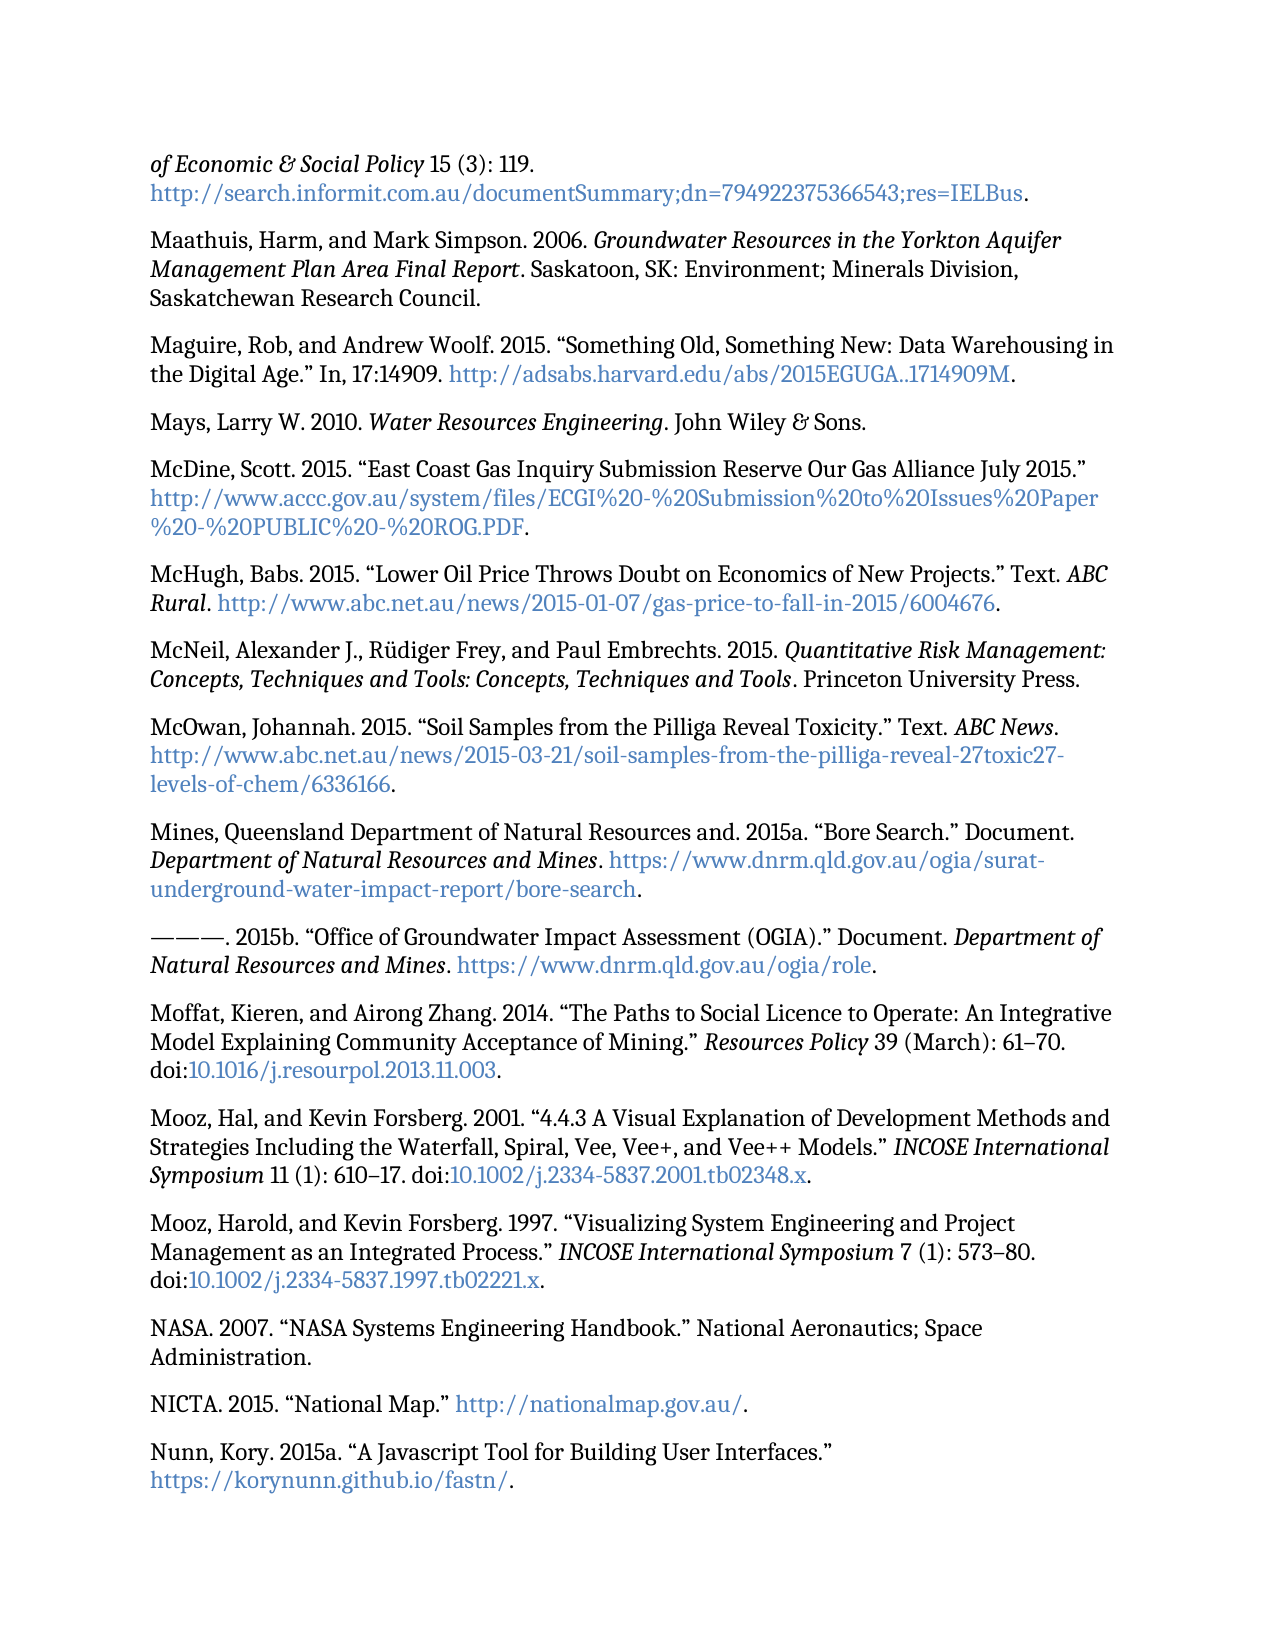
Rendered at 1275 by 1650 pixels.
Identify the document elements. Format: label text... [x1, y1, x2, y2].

text Mays, Larry W. 2010. Water Resources Engineering. John Wiley & Sons. [150, 407, 1125, 436]
text McNeil, Alexander J., Rüdiger Frey, and Paul Embrechts. 2015. Quantitative Risk Management: Concepts, Techniques and Tools: Concepts, Techniques and Tools. Princeton University Press. [150, 636, 1125, 694]
text Mines, Queensland Department of Natural Resources and. 2015a. “Bore Search.” Document. Department of Natural Resources and Mines. https://www.dnrm.qld.gov.au/ogia/surat-underground-water-impact-report/bore-search. [150, 817, 1125, 904]
text Nunn, Kory. 2015a. “A Javascript Tool for Building User Interfaces.” https://korynunn.github.io/fastn/. [150, 1437, 1125, 1495]
text NASA. 2007. “NASA Systems Engineering Handbook.” National Aeronautics; Space Administration. [150, 1314, 1125, 1371]
text ———. 2015b. “Office of Groundwater Impact Assessment (OGIA).” Document. Department of Natural Resources and Mines. https://www.dnrm.qld.gov.au/ogia/role. [150, 922, 1125, 980]
text Moffat, Kieren, and Airong Zhang. 2014. “The Paths to Social Licence to Operate: An Integrative Model Explaining Community Acceptance of Mining.” Resources Policy 39 (March): 61–70. doi:10.1016/j.resourpol.2013.11.003. [150, 999, 1125, 1085]
text NICTA. 2015. “National Map.” http://nationalmap.gov.au/. [150, 1390, 1125, 1419]
text Maguire, Rob, and Andrew Woolf. 2015. “Something Old, Something New: Data Warehousing in the Digital Age.” In, 17:14909. http://adsabs.harvard.edu/abs/2015EGUGA..1714909M. [150, 331, 1125, 389]
text Maathuis, Harm, and Mark Simpson. 2006. Groundwater Resources in the Yorkton Aquifer Management Plan Area Final Report. Saskatoon, SK: Environment; Minerals Division, Saskatchewan Research Council. [150, 226, 1125, 312]
text Mooz, Harold, and Kevin Forsberg. 1997. “Visualizing System Engineering and Project Management as an Integrated Process.” INCOSE International Symposium 7 (1): 573–80. doi:10.1002/j.2334-5837.1997.tb02221.x. [150, 1209, 1125, 1295]
text McHugh, Babs. 2015. “Lower Oil Price Throws Doubt on Economics of New Projects.” Text. ABC Rural. http://www.abc.net.au/news/2015-01-07/gas-price-to-fall-in-2015/6004676. [150, 560, 1125, 617]
text McDine, Scott. 2015. “East Coast Gas Inquiry Submission Reserve Our Gas Alliance July 2015.” http://www.accc.gov.au/system/files/ECGI%20-%20Submission%20to%20Issues%20Paper%20-%20PUBLIC%20-%20ROG.PDF. [150, 455, 1125, 541]
text McOwan, Johannah. 2015. “Soil Samples from the Pilliga Reveal Toxicity.” Text. ABC News. http://www.abc.net.au/news/2015-03-21/soil-samples-from-the-pilliga-reveal-27toxic27-levels-of-chem/6336166. [150, 712, 1125, 799]
text Mooz, Hal, and Kevin Forsberg. 2001. “4.4.3 A Visual Explanation of Development Methods and Strategies Including the Waterfall, Spiral, Vee, Vee+, and Vee++ Models.” INCOSE International Symposium 11 (1): 610–17. doi:10.1002/j.2334-5837.2001.tb02348.x. [150, 1104, 1125, 1190]
